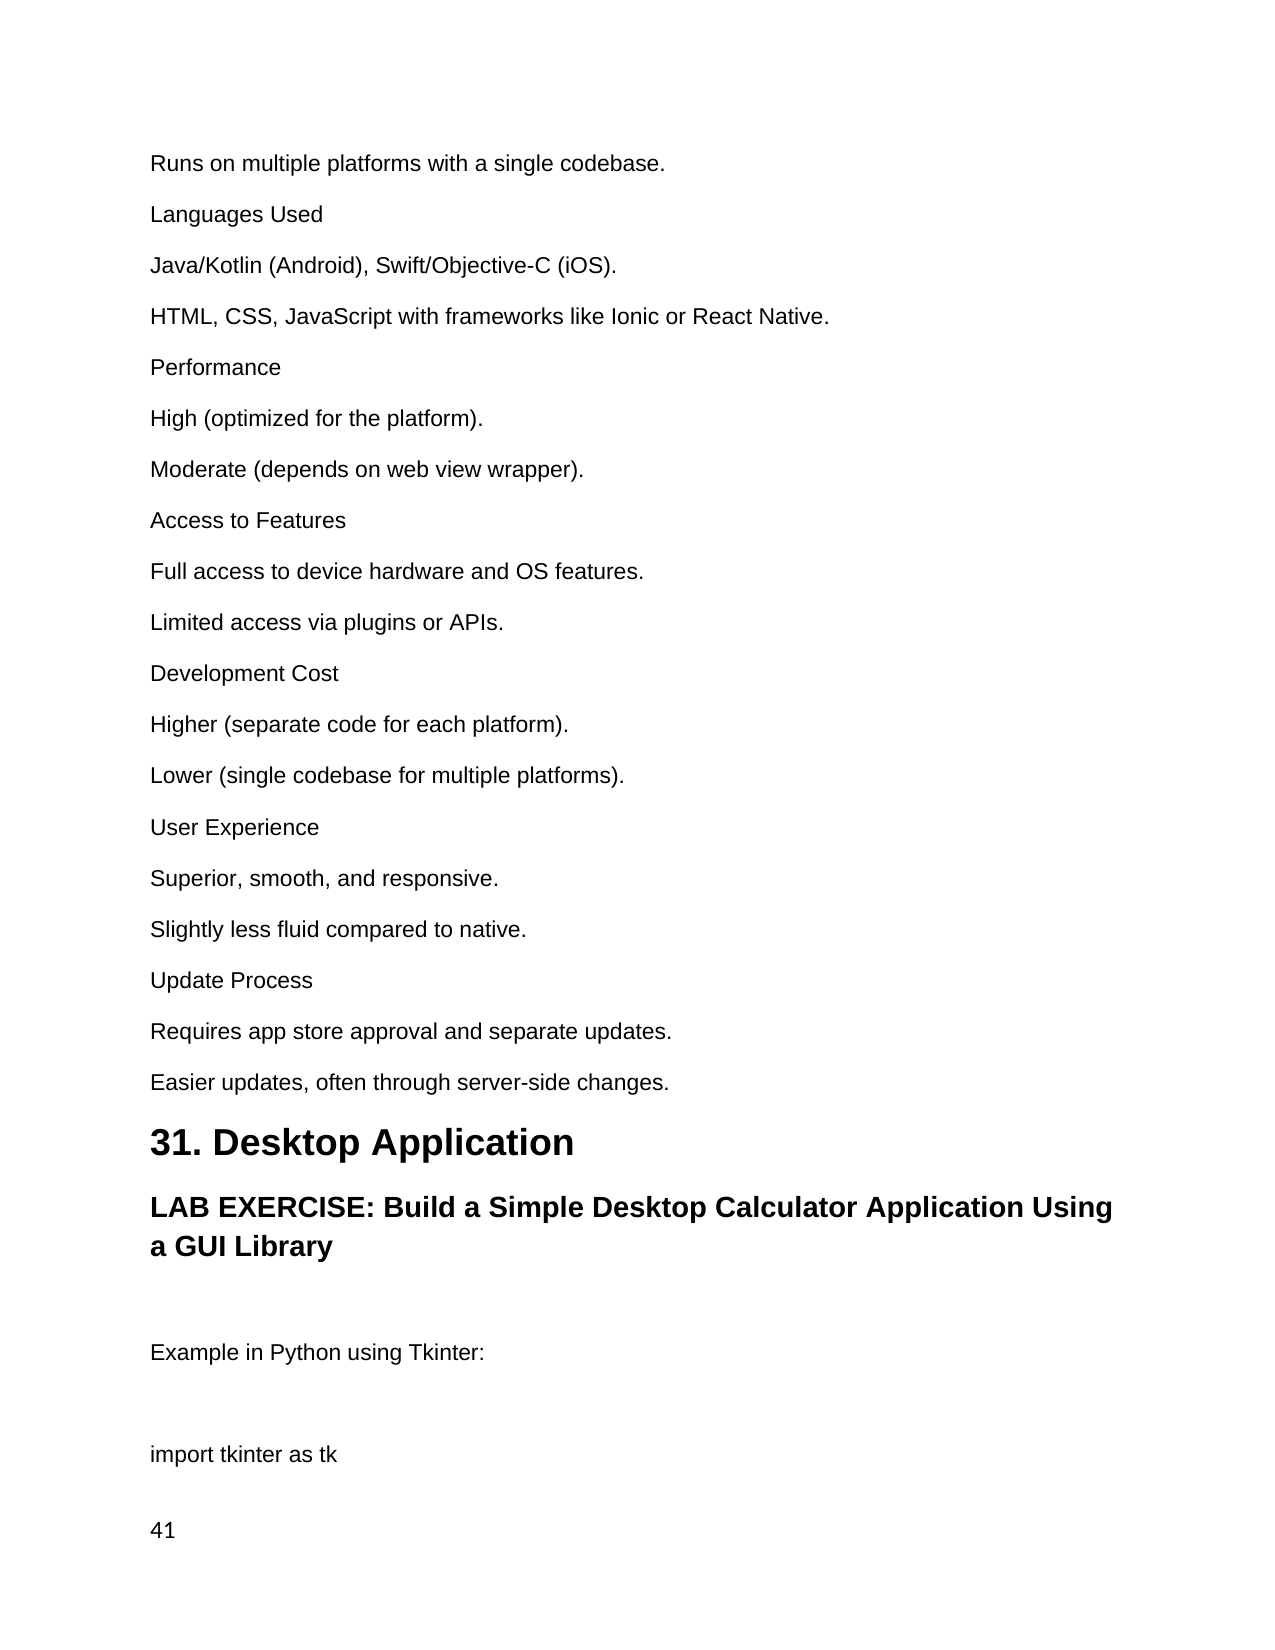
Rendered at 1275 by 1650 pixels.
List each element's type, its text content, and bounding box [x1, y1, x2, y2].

text Easier updates, often through server-side changes. [150, 1069, 1125, 1095]
text Example in Python using Tkinter: [150, 1339, 1125, 1366]
text Moderate (depends on web view wrapper). [150, 456, 1125, 483]
text Requires app store approval and separate updates. [150, 1018, 1125, 1044]
text High (optimized for the platform). [150, 405, 1125, 432]
text User Experience [150, 813, 1125, 840]
text Development Cost [150, 660, 1125, 687]
text Access to Features [150, 507, 1125, 534]
text Higher (separate code for each platform). [150, 711, 1125, 738]
text Runs on multiple platforms with a single codebase. [150, 150, 1125, 176]
text import tkinter as tk [150, 1441, 1125, 1468]
text Update Process [150, 967, 1125, 993]
text Limited access via plugins or APIs. [150, 609, 1125, 636]
text Superior, smooth, and responsive. [150, 864, 1125, 891]
text Java/Kotlin (Android), Swift/Objective-C (iOS). [150, 252, 1125, 278]
text Lower (single codebase for multiple platforms). [150, 762, 1125, 789]
text Full access to device hardware and OS features. [150, 558, 1125, 585]
text LAB EXERCISE: Build a Simple Desktop Calculator Application Using a GUI Library [150, 1190, 1125, 1262]
text 31. Desktop Application [150, 1120, 1125, 1163]
text Slightly less fluid compared to native. [150, 916, 1125, 942]
text Languages Used [150, 201, 1125, 227]
text HTML, CSS, JavaScript with frameworks like Ionic or React Native. [150, 303, 1125, 329]
text Performance [150, 354, 1125, 381]
